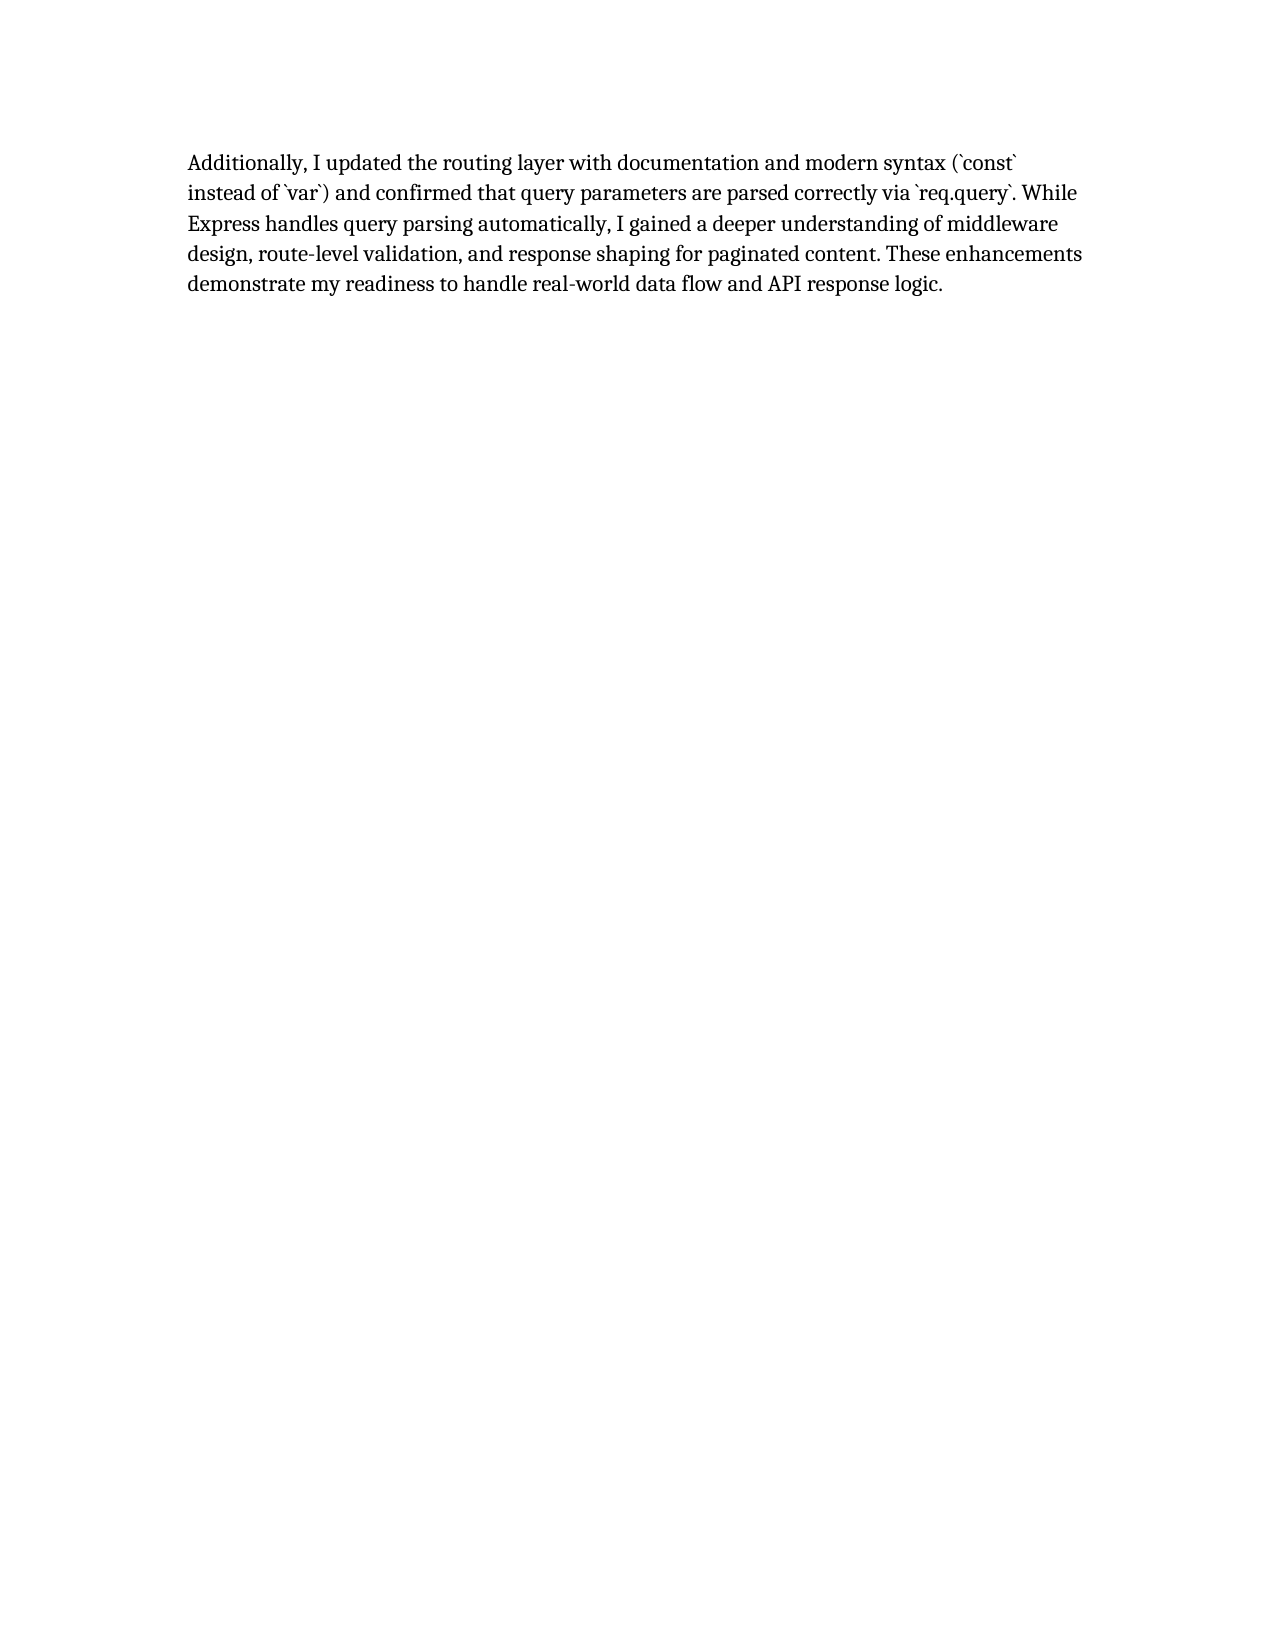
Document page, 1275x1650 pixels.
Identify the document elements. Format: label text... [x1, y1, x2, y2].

text Additionally, I updated the routing layer with documentation and modern syntax (`const` instead of `var`) and confirmed that query parameters are parsed correctly via `req.query`. While Express handles query parsing automatically, I gained a deeper understanding of middleware design, route-level validation, and response shaping for paginated content. These enhancements demonstrate my readiness to handle real-world data flow and API response logic. [187, 150, 1087, 297]
